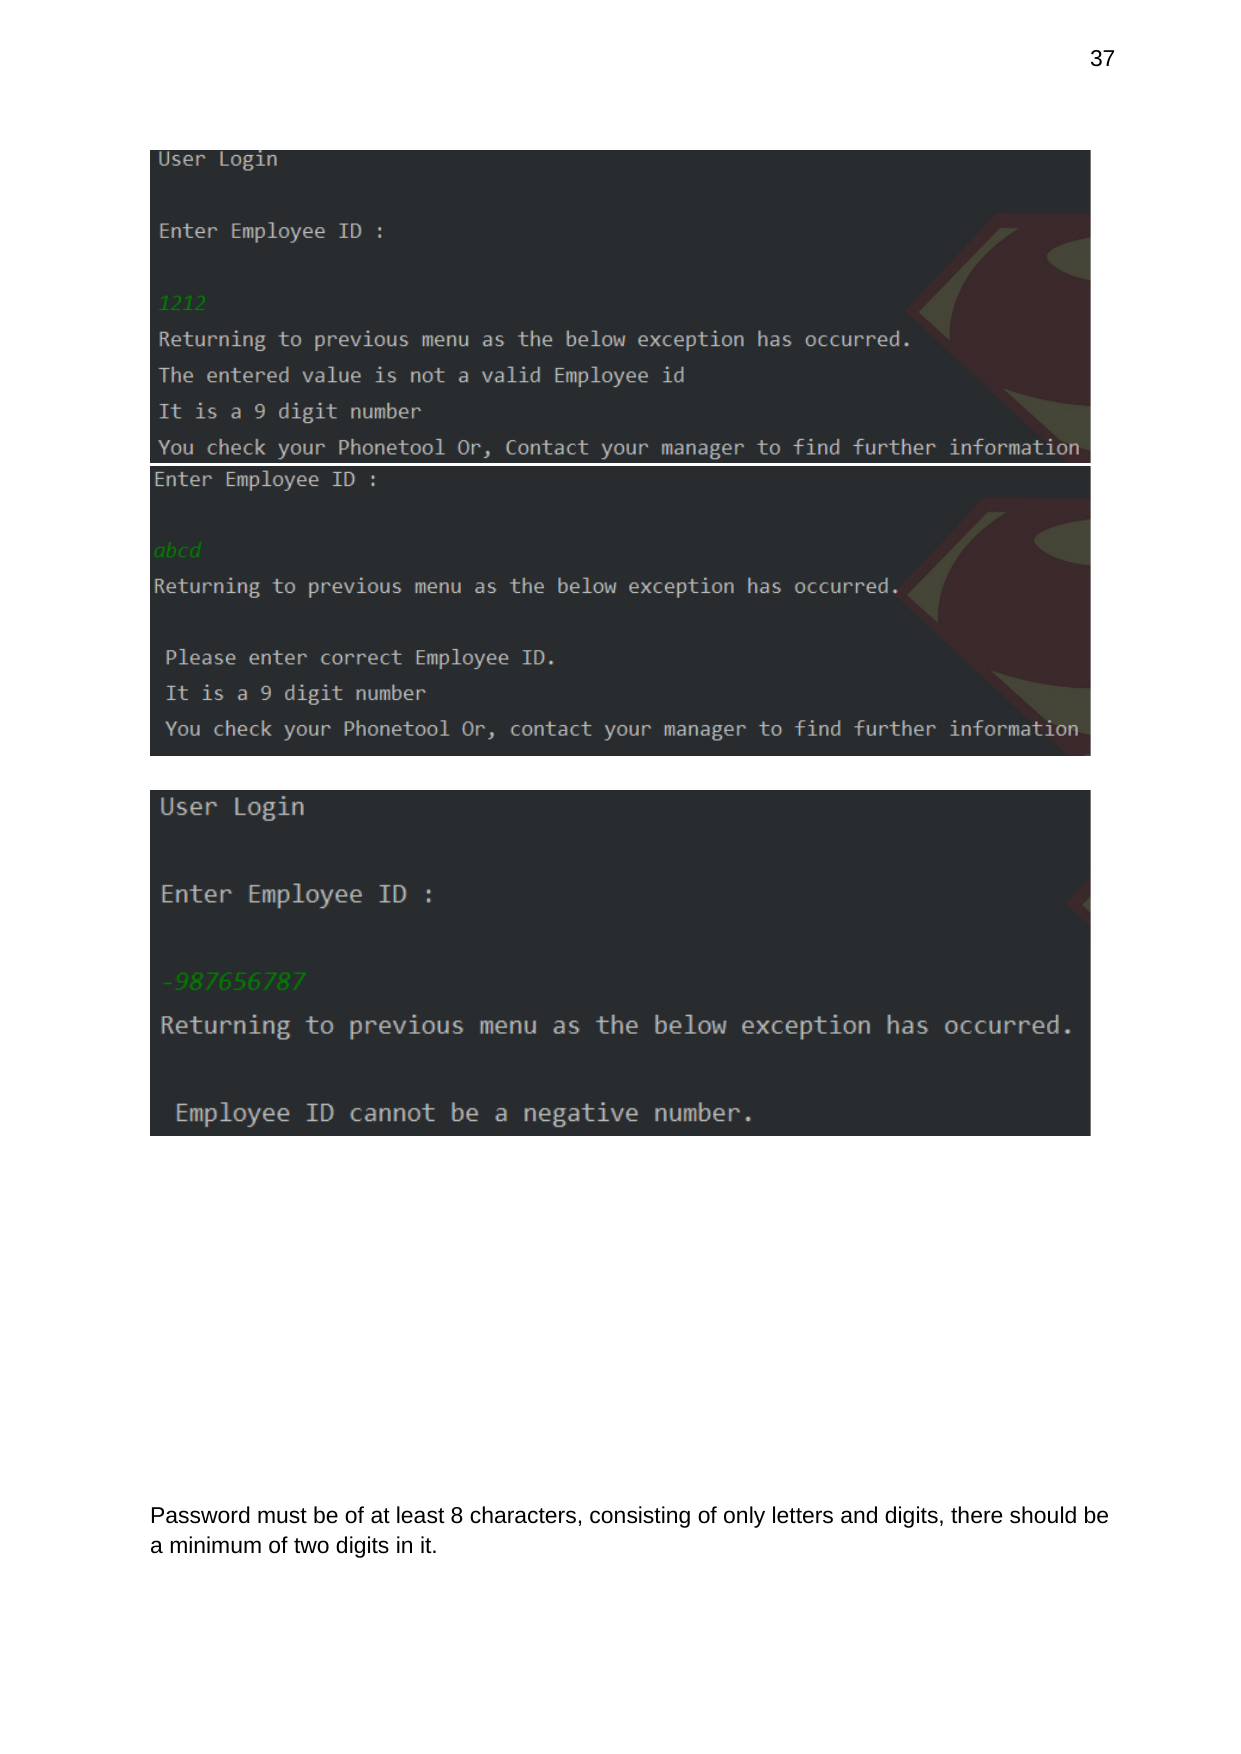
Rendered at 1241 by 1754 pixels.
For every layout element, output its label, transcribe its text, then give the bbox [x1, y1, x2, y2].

picture [150, 150, 1091, 463]
text Password must be of at least 8 characters, consisting of only letters and digits, there should be [150, 1502, 1115, 1528]
picture [150, 790, 1091, 1136]
picture [150, 466, 1091, 756]
text a minimum of two digits in it. [150, 1532, 1115, 1559]
